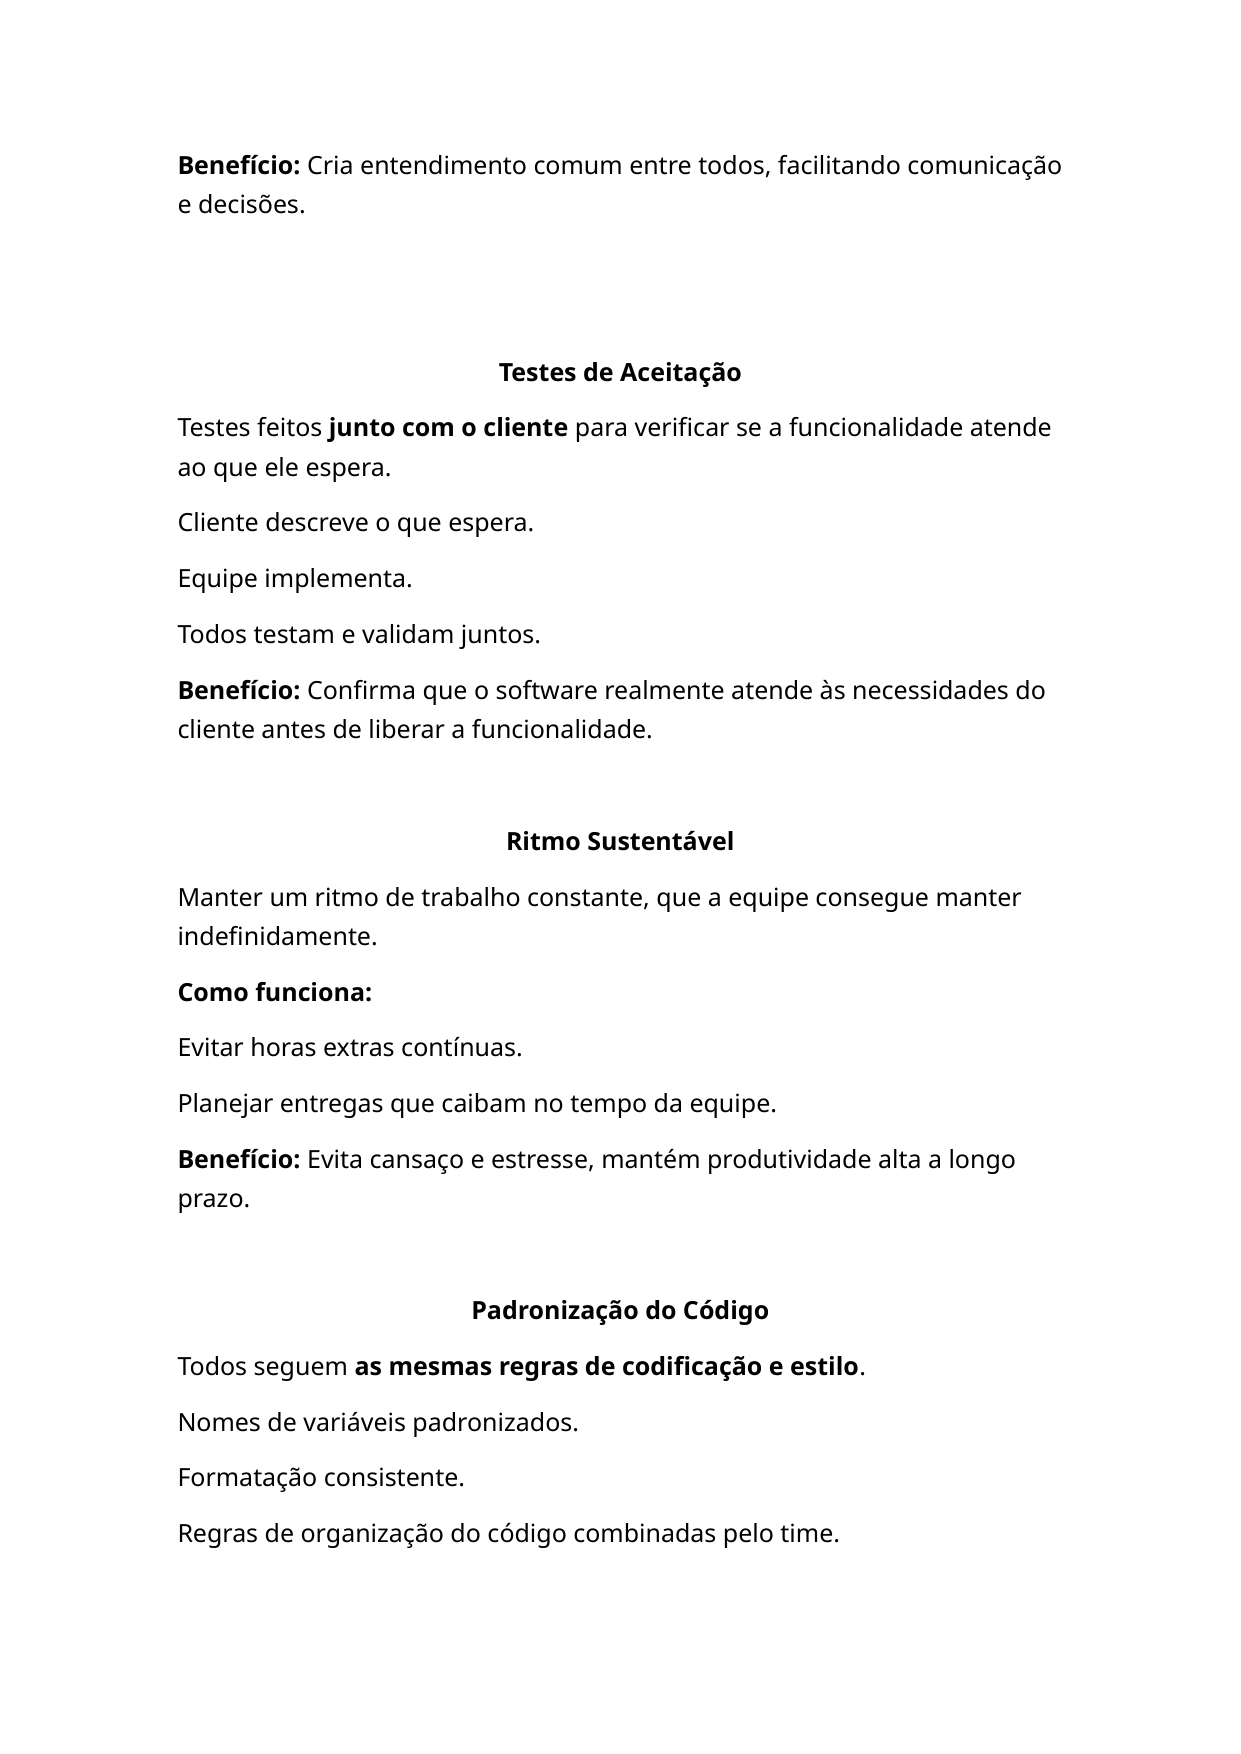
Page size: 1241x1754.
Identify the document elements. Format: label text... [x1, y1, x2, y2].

text Todos testam e validam juntos. [177, 617, 1063, 651]
text Evitar horas extras contínuas. [177, 1030, 1063, 1064]
text Testes de Aceitação [177, 354, 1063, 388]
text Regras de organização do código combinadas pelo time. [177, 1516, 1063, 1550]
text Ritmo Sustentável [177, 823, 1063, 857]
text Nomes de variáveis padronizados. [177, 1404, 1063, 1438]
text Cliente descreve o que espera. [177, 505, 1063, 539]
text Benefício: Evita cansaço e estresse, mantém produtividade alta a longo prazo. [177, 1142, 1063, 1215]
text Padronização do Código [177, 1293, 1063, 1327]
text Formatação consistente. [177, 1460, 1063, 1494]
text Benefício: Cria entendimento comum entre todos, facilitando comunicação e decisões. [177, 148, 1063, 221]
text Equipe implementa. [177, 561, 1063, 595]
text Testes feitos junto com o cliente para verificar se a funcionalidade atende ao que ele espera. [177, 410, 1063, 483]
text Como funciona: [177, 974, 1063, 1008]
text Benefício: Confirma que o software realmente atende às necessidades do cliente antes de liberar a funcionalidade. [177, 673, 1063, 746]
text Planejar entregas que caibam no tempo da equipe. [177, 1086, 1063, 1120]
text Todos seguem as mesmas regras de codificação e estilo. [177, 1348, 1063, 1382]
text Manter um ritmo de trabalho constante, que a equipe consegue manter indefinidamente. [177, 879, 1063, 952]
